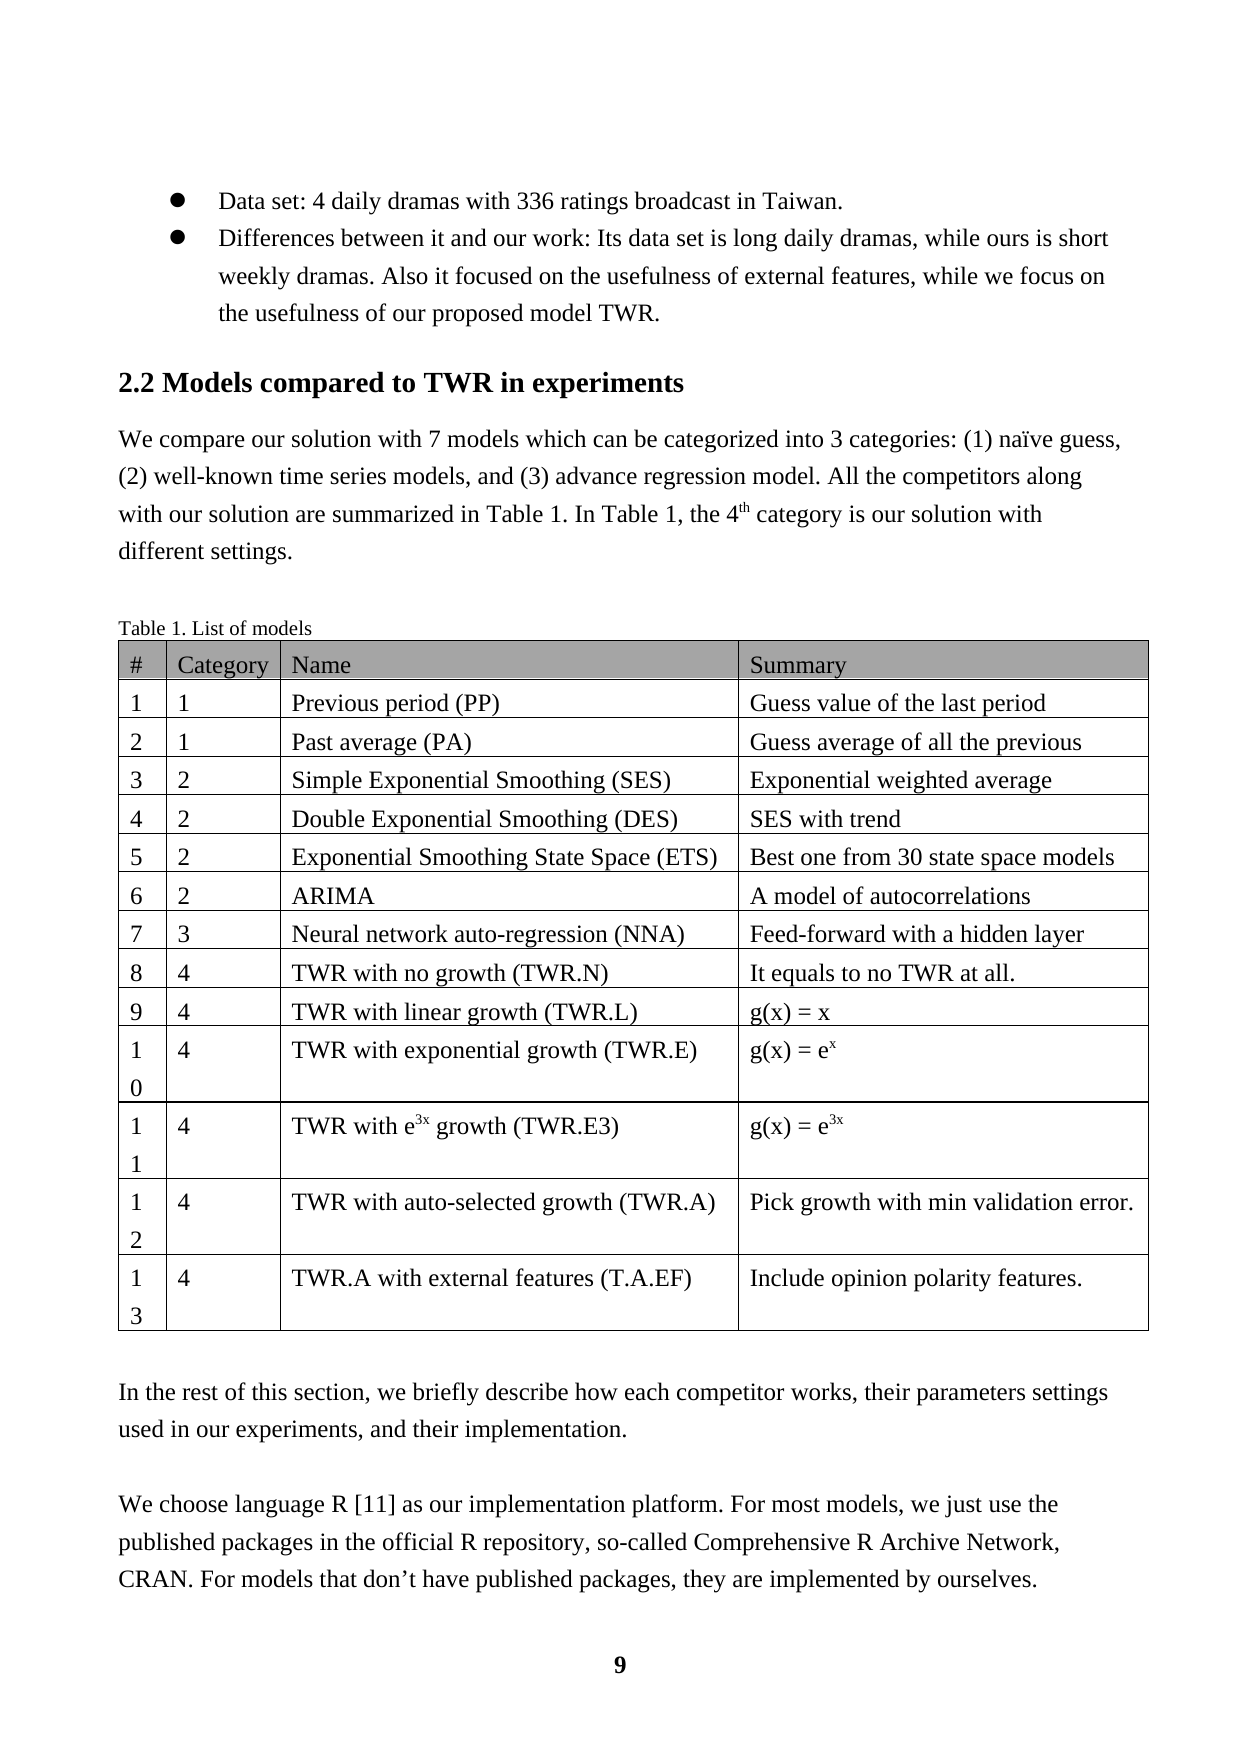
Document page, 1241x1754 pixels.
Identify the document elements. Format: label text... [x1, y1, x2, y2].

table_cell Simple Exponential Smoothing (SES) [281, 757, 738, 794]
table_cell 2 [167, 834, 280, 871]
table_cell A model of autocorrelations [739, 872, 1148, 910]
text In the rest of this section, we briefly describe how each competitor works, their parameters settings used in our experiments, and their implementation. [118, 1368, 1122, 1443]
table_cell 2 [167, 872, 280, 910]
table_cell Best one from 30 state space models [739, 834, 1148, 871]
table_cell 2 [167, 757, 280, 794]
table_cell SES with trend [739, 795, 1148, 833]
table_cell Exponential Smoothing State Space (ETS) [281, 834, 738, 871]
text 2.2 Models compared to TWR in experiments [118, 365, 1122, 398]
table_cell TWR with no growth (TWR.N) [281, 949, 738, 987]
table_cell 7 [119, 911, 166, 948]
table_cell 4 [167, 1103, 280, 1177]
table_cell 2 [119, 718, 166, 756]
table_cell 8 [119, 949, 166, 987]
text We compare our solution with 7 models which can be categorized into 3 categories: (1) naïve guess, (2) well-known time series models, and (3) advance regression model. All the competitors along with our solution are summarized in Table 1. In Table 1, the 4th category is our solution with different settings. [118, 415, 1122, 565]
table_header Summary [739, 641, 1148, 678]
table_cell It equals to no TWR at all. [739, 949, 1148, 987]
table_cell 13 [119, 1255, 166, 1329]
table_cell 4 [167, 988, 280, 1025]
table_cell g(x) = x [739, 988, 1148, 1025]
table_header # [119, 641, 166, 678]
table_cell Pick growth with min validation error. [739, 1179, 1148, 1253]
table_cell TWR.A with external features (T.A.EF) [281, 1255, 738, 1329]
table_cell TWR with e3x growth (TWR.E3) [281, 1103, 738, 1177]
table_cell Exponential weighted average [739, 757, 1148, 794]
table_cell Double Exponential Smoothing (DES) [281, 795, 738, 833]
table_cell 1 [167, 680, 280, 717]
table_cell 1 [167, 718, 280, 756]
table_cell 3 [119, 757, 166, 794]
table_cell ARIMA [281, 872, 738, 910]
list Differences between it and our work: Its data set is long daily dramas, while ours is short weekly dramas. Also it focused on the usefulness of external features, while we focus on the usefulness of our proposed model TWR. [168, 215, 1122, 327]
table_cell 3 [167, 911, 280, 948]
table_cell 6 [119, 872, 166, 910]
table_cell 2 [167, 795, 280, 833]
table_cell Guess average of all the previous [739, 718, 1148, 756]
table_cell TWR with linear growth (TWR.L) [281, 988, 738, 1025]
table_cell 10 [119, 1026, 166, 1101]
table_cell TWR with exponential growth (TWR.E) [281, 1026, 738, 1101]
table_cell 5 [119, 834, 166, 871]
table_cell g(x) = ex [739, 1026, 1148, 1101]
table_cell TWR with auto-selected growth (TWR.A) [281, 1179, 738, 1253]
table_cell 4 [167, 949, 280, 987]
table_header Name [281, 641, 738, 678]
text We choose language R [11] as our implementation platform. For most models, we just use the published packages in the official R repository, so-called Comprehensive R Archive Network, CRAN. For models that don’t have published packages, they are implemented by ourselves. [118, 1481, 1122, 1593]
table_cell Previous period (PP) [281, 680, 738, 717]
table_header Category [167, 641, 280, 678]
table_cell 9 [119, 988, 166, 1025]
table_cell g(x) = e3x [739, 1103, 1148, 1177]
table_cell 1 [119, 680, 166, 717]
text Table 1. List of models [118, 602, 1122, 640]
table_cell Past average (PA) [281, 718, 738, 756]
table_cell Guess value of the last period [739, 680, 1148, 717]
list Data set: 4 daily dramas with 336 ratings broadcast in Taiwan. [168, 177, 1122, 215]
table_cell Include opinion polarity features. [739, 1255, 1148, 1329]
table_cell Feed-forward with a hidden layer [739, 911, 1148, 948]
table_cell 4 [167, 1179, 280, 1253]
table_cell 11 [119, 1103, 166, 1177]
table_cell 4 [167, 1026, 280, 1101]
table_cell 12 [119, 1179, 166, 1253]
table_cell 4 [119, 795, 166, 833]
table_cell Neural network auto-regression (NNA) [281, 911, 738, 948]
table_cell 4 [167, 1255, 280, 1329]
